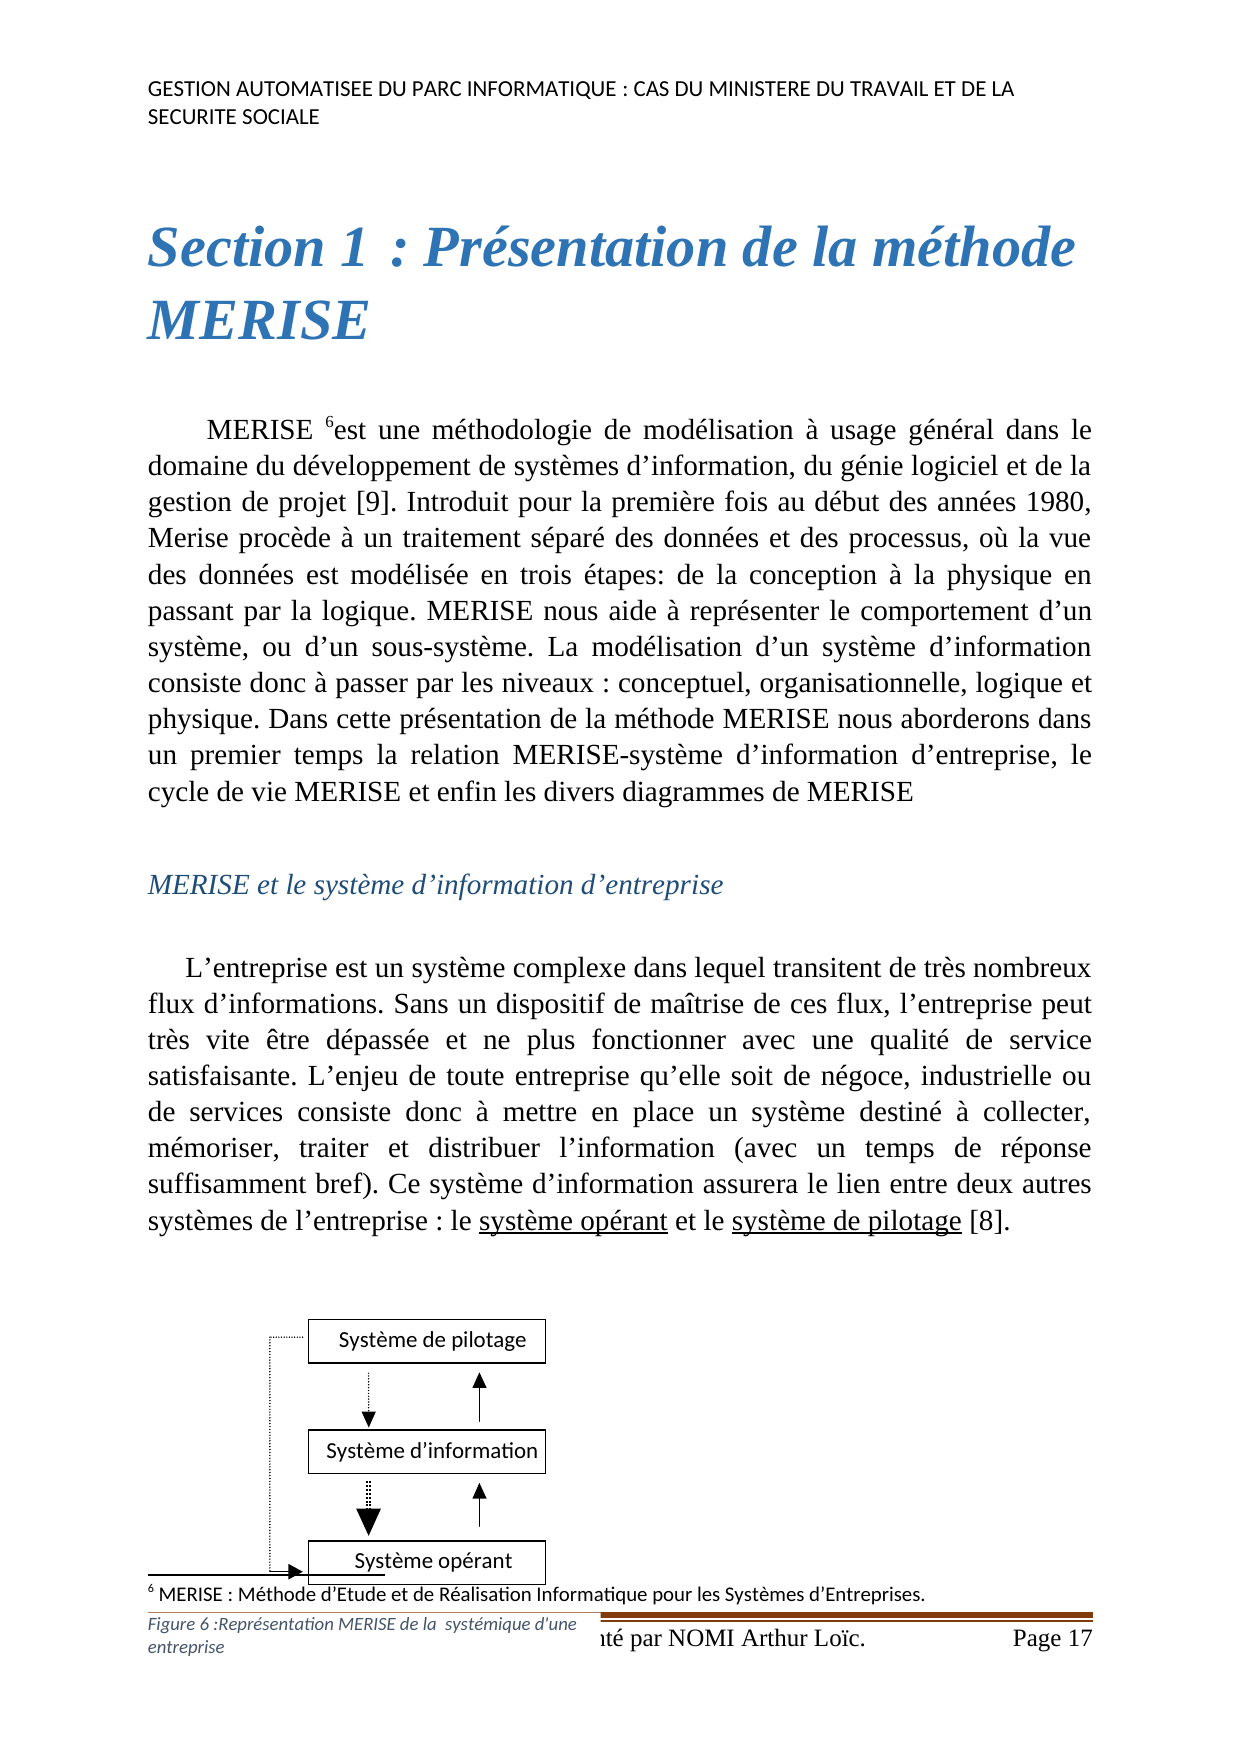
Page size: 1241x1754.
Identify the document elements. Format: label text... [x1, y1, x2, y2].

text MERISE est une méthodologie de modélisation à usage général dans le domaine du développement de systèmes d’information, du génie logiciel et de la gestion de projet [9]. Introduit pour la première fois au début des années 1980, Merise procède à un traitement séparé des données et des processus, où la vue des données est modélisée en trois étapes: de la conception à la physique en passant par la logique. MERISE nous aide à représenter le comportement d’un système, ou d’un sous-système. La modélisation d’un système d’information consiste donc à passer par les niveaux : conceptuel, organisationnelle, logique et physique. Dans cette présentation de la méthode MERISE nous aborderons dans un premier temps la relation MERISE-système d’information d’entreprise, le cycle de vie MERISE et enfin les divers diagrammes de MERISE [148, 412, 1093, 807]
text L’entreprise est un système complexe dans lequel transitent de très nombreux flux d’informations. Sans un dispositif de maîtrise de ces flux, l’entreprise peut très vite être dépassée et ne plus fonctionner avec une qualité de service satisfaisante. L’enjeu de toute entreprise qu’elle soit de négoce, industrielle ou de services consiste donc à mettre en place un système destiné à collecter, mémoriser, traiter et distribuer l’information (avec un temps de réponse suffisamment bref). Ce système d’information assurera le lien entre deux autres systèmes de l’entreprise : le système opérant et le système de pilotage [8]. [148, 950, 1092, 1236]
subtitle Section 1 : Présentation de la méthode MERISE [148, 212, 1093, 352]
subtitle MERISE et le système d’information d’entreprise [148, 867, 1093, 900]
